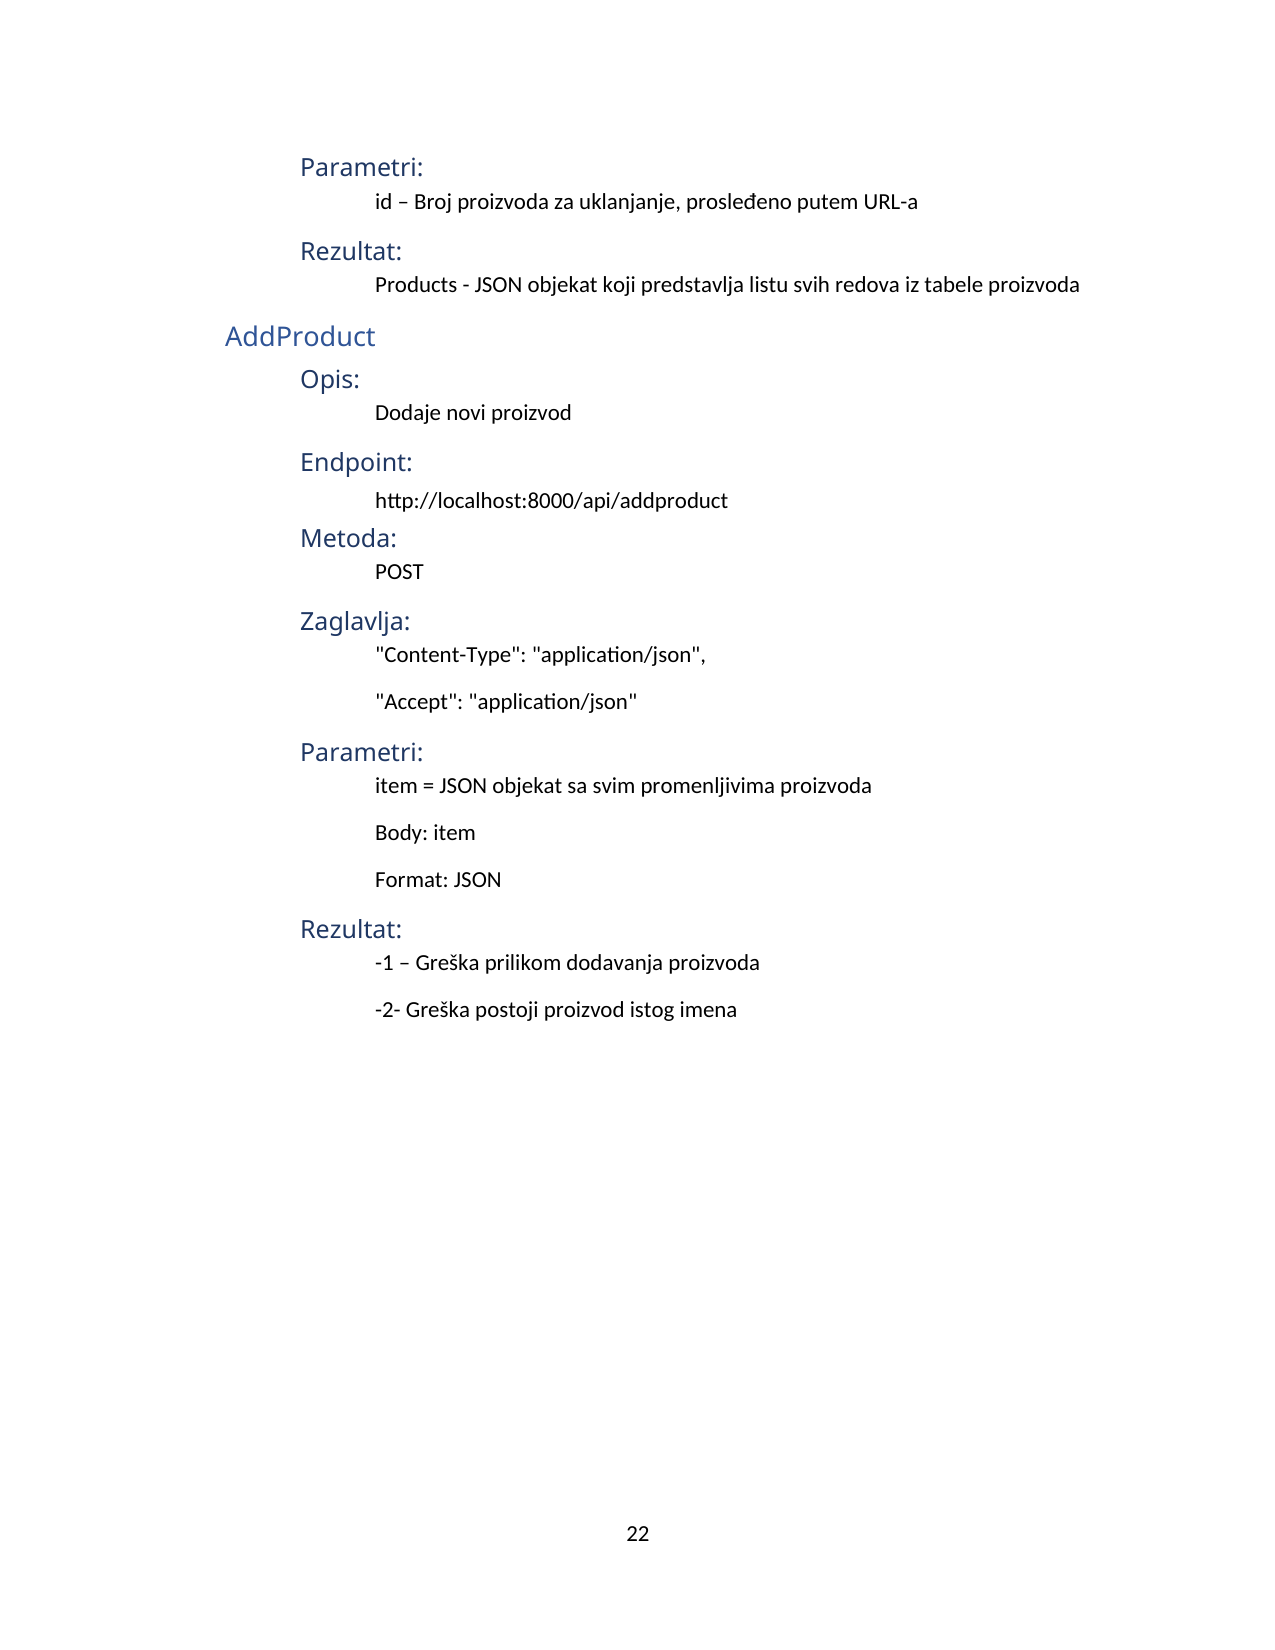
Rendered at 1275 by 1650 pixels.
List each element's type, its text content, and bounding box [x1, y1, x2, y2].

text -2- Greška postoji proizvod istog imena [300, 995, 1125, 1023]
text "Content-Type": "application/json", [300, 641, 1125, 669]
subtitle Endpoint: [225, 445, 1125, 479]
text Dodaje novi proizvod [300, 398, 1125, 426]
text POST [300, 557, 1125, 585]
text item = JSON objekat sa svim promenljivima proizvoda [300, 771, 1125, 799]
subtitle Parametri: [225, 734, 1125, 768]
text id – Broj proizvoda za uklanjanje, prosleđeno putem URL-a [150, 187, 1125, 215]
text "Accept": "application/json" [300, 687, 1125, 716]
subtitle Opis: [225, 361, 1125, 395]
text Products - JSON objekat koji predstavlja listu svih redova iz tabele proizvoda [375, 270, 1125, 298]
subtitle http://localhost:8000/api/addproduct [300, 486, 1125, 514]
text Format: JSON [300, 865, 1125, 893]
subtitle Zaglavlja: [225, 604, 1125, 638]
subtitle Metoda: [225, 520, 1125, 554]
subtitle AddProduct [150, 317, 1125, 354]
subtitle Parametri: [225, 150, 1125, 184]
text Body: item [300, 818, 1125, 846]
subtitle Rezultat: [225, 912, 1125, 946]
subtitle Rezultat: [225, 234, 1125, 268]
text -1 – Greška prilikom dodavanja proizvoda [300, 948, 1125, 977]
